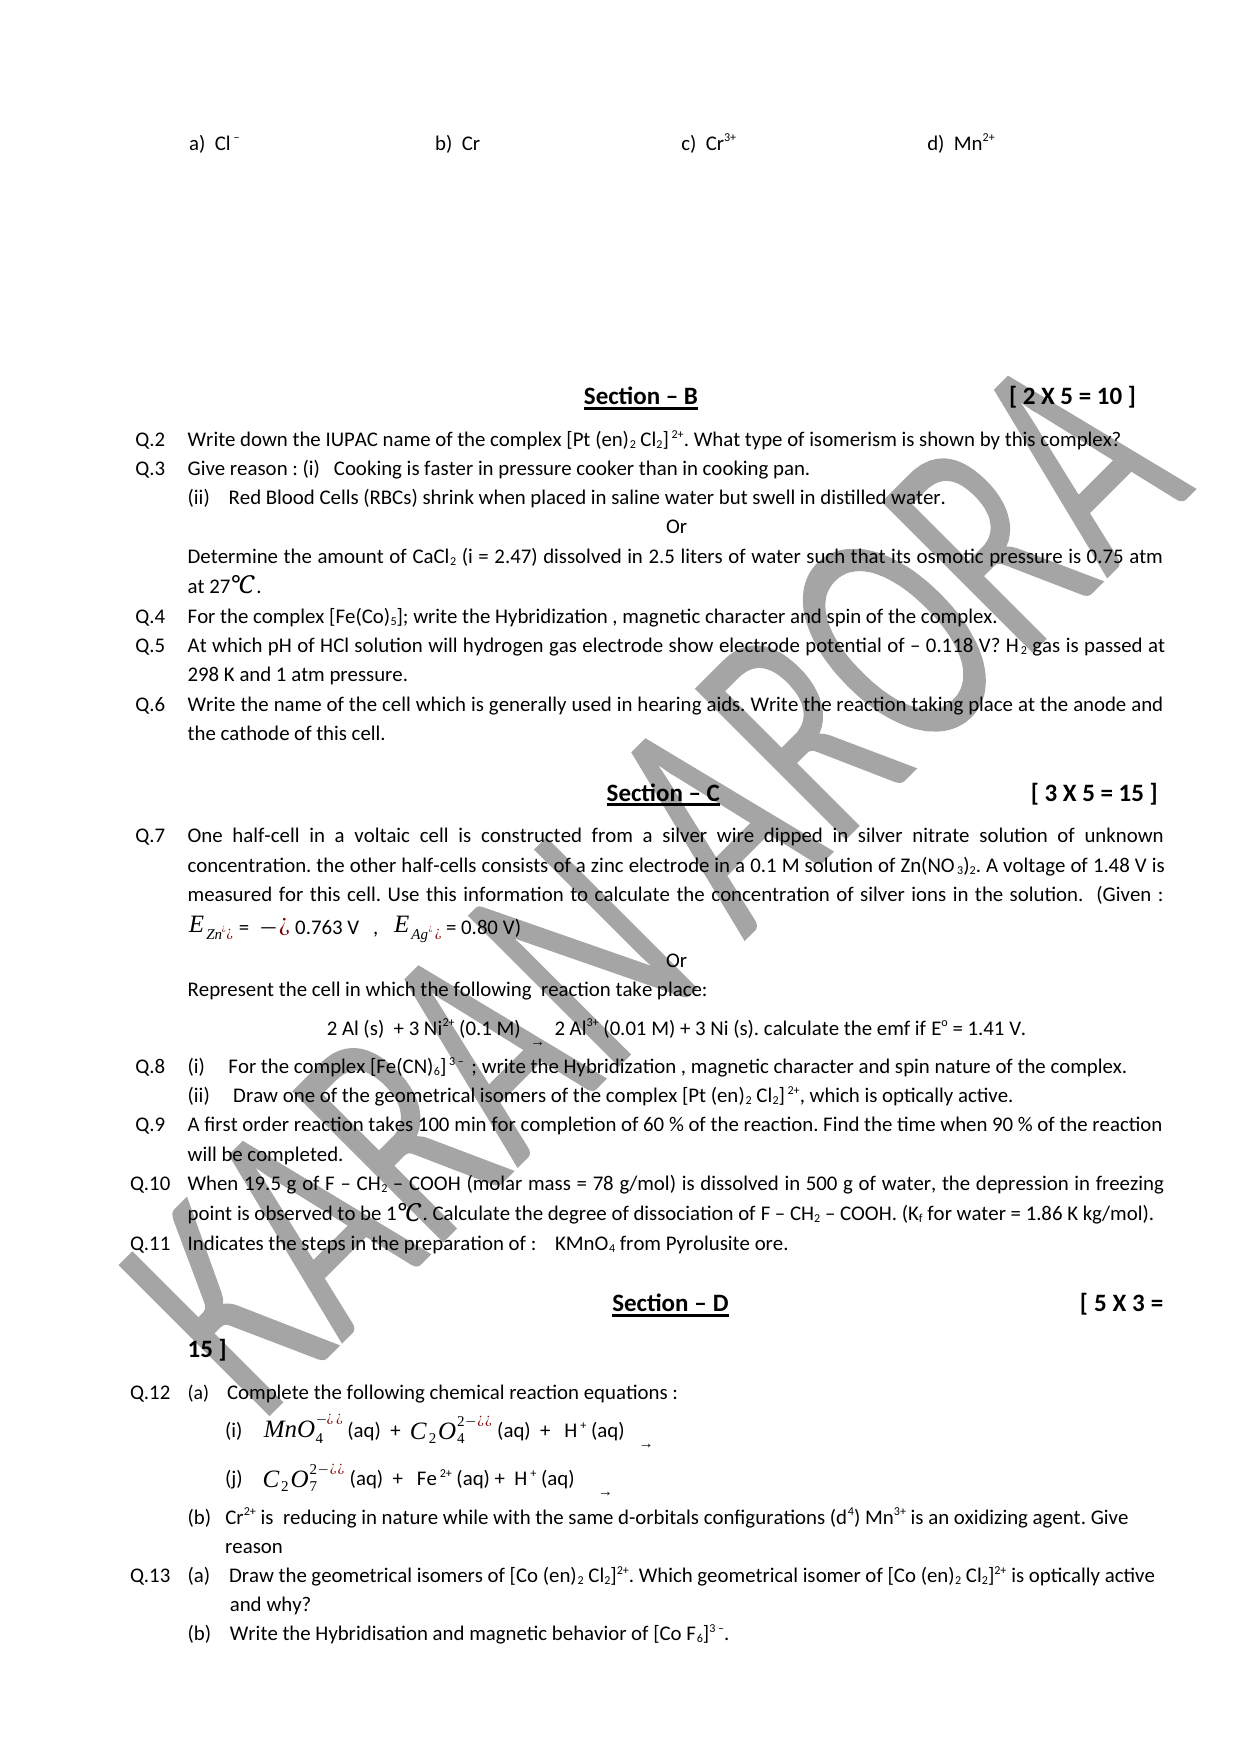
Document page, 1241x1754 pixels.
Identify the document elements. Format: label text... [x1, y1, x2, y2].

list Indicates the steps in the preparation of : KMnO4 from Pyrolusite ore. [150, 1231, 1165, 1256]
list reason [187, 1533, 1165, 1558]
list Write down the IUPAC name of the complex [Pt (en)2 Cl2] 2+. What type of isomerism is shown by this complex? [150, 426, 1165, 452]
list (aq) + (aq) + H + (aq) [225, 1408, 1165, 1452]
list Write the name of the cell which is generally used in hearing aids. Write the reaction taking place at the anode and the cathode of this cell. [150, 691, 1165, 745]
list Or [187, 947, 1165, 972]
list (b) Cr2+ is reducing in nature while with the same d-orbitals configurations (d4) Mn3+ is an oxidizing agent. Give [187, 1504, 1165, 1529]
list (a) Complete the following chemical reaction equations : [150, 1379, 1165, 1404]
list (aq) + Fe 2+ (aq) + H + (aq) [225, 1456, 1165, 1500]
table_header d) Mn2+ [926, 105, 1172, 159]
list When 19.5 g of F – CH2 – COOH (molar mass = 78 g/mol) is dissolved in 500 g of water, the depression in freezing point is observed to be 1. Calculate the degree of dissociation of F – CH2 – COOH. (Kf for water = 1.86 K kg/mol). [150, 1170, 1165, 1227]
list Or [187, 514, 1165, 539]
table_header b) Cr [434, 105, 679, 159]
list (i) For the complex [Fe(CN)6] 3 – ; write the Hybridization , magnetic character and spin nature of the complex. [150, 1053, 1165, 1079]
list (ii) Draw one of the geometrical isomers of the complex [Pt (en)2 Cl2] 2+, which is optically active. [187, 1082, 1165, 1108]
list Give reason : (i) Cooking is faster in pressure cooker than in cooking pan. [150, 455, 1165, 481]
list For the complex [Fe(Co)5]; write the Hybridization , magnetic character and spin of the complex. [150, 603, 1165, 629]
table_header c) Cr3+ [680, 105, 926, 159]
list Represent the cell in which the following reaction take place: [187, 976, 1165, 1002]
list (ii) Red Blood Cells (RBCs) shrink when placed in saline water but swell in distilled water. [187, 484, 1165, 510]
list (a) Draw the geometrical isomers of [Co (en)2 Cl2]2+. Which geometrical isomer of [Co (en)2 Cl2]2+ is optically active [150, 1562, 1165, 1588]
list 2 Al (s) + 3 Ni2+ (0.1 M) 2 Al3+ (0.01 M) + 3 Ni (s). calculate the emf if Eo = 1.41 V. [187, 1005, 1165, 1049]
list Section – B [ 2 X 5 = 10 ] [187, 380, 1165, 411]
list (b) Write the Hybridisation and magnetic behavior of [Co F6]3 –. [187, 1621, 1165, 1646]
list and why? [187, 1591, 1165, 1617]
list Section – D [ 5 X 3 = 15 ] [187, 1287, 1165, 1364]
list Determine the amount of CaCl2 (i = 2.47) dissolved in 2.5 liters of water such that its osmotic pressure is 0.75 atm at 27. [187, 543, 1165, 599]
list Section – C [ 3 X 5 = 15 ] [187, 777, 1165, 807]
table_header a) Cl – [188, 105, 433, 159]
list At which pH of HCl solution will hydrogen gas electrode show electrode potential of – 0.118 V? H2 gas is passed at 298 K and 1 atm pressure. [150, 632, 1165, 687]
list One half-cell in a voltaic cell is constructed from a silver wire dipped in silver nitrate solution of unknown concentration. the other half-cells consists of a zinc electrode in a 0.1 M solution of Zn(NO3)2. A voltage of 1.48 V is measured for this cell. Use this information to calculate the concentration of silver ions in the solution. (Given : = 0.763 V , = 0.80 V) [150, 823, 1165, 943]
list A first order reaction takes 100 min for completion of 60 % of the reaction. Find the time when 90 % of the reaction will be completed. [150, 1112, 1165, 1166]
